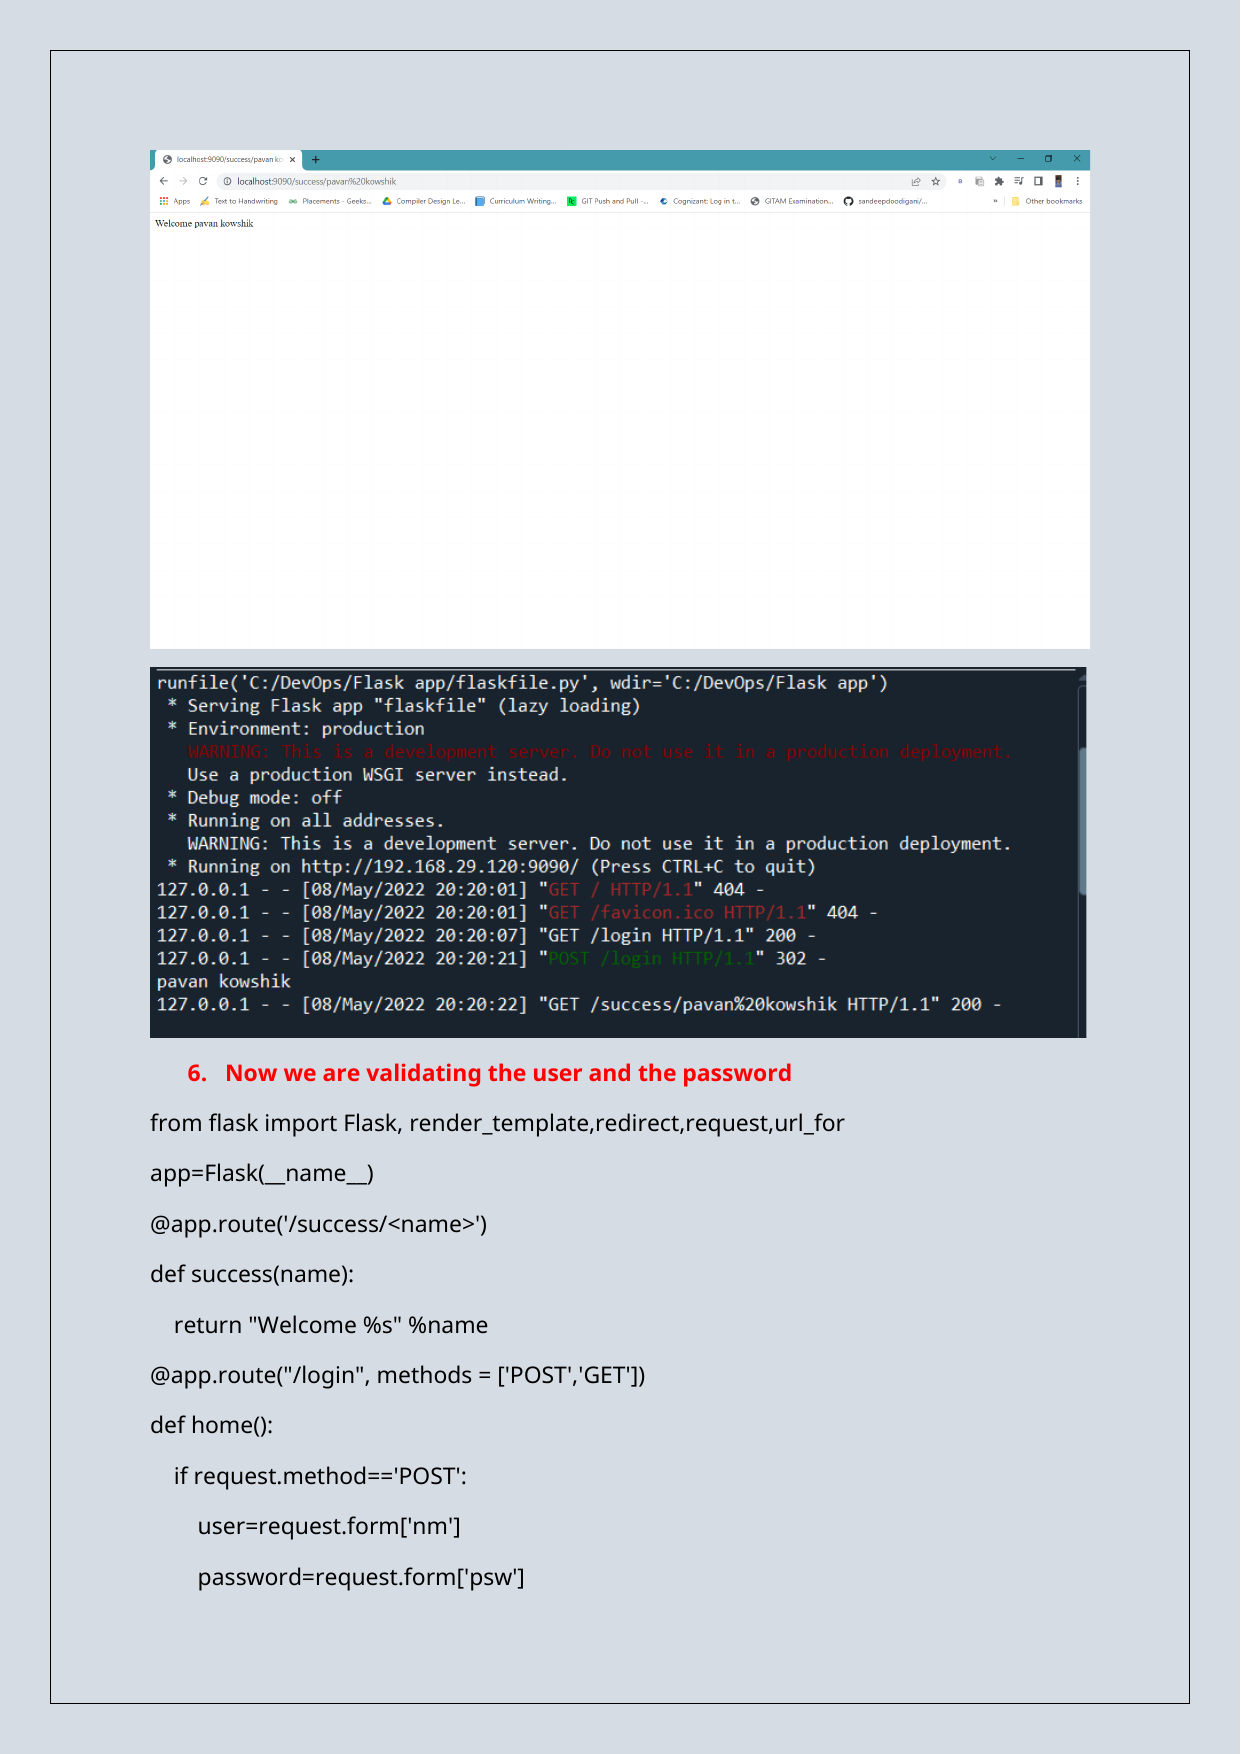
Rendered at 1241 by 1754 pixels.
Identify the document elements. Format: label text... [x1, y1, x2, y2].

picture [150, 667, 1087, 1038]
text password=request.form['psw'] [150, 1561, 1090, 1592]
text if request.method=='POST': [150, 1460, 1090, 1491]
list Now we are validating the user and the password [187, 1057, 1090, 1088]
text user=request.form['nm'] [150, 1510, 1090, 1542]
text def success(name): [150, 1258, 1090, 1289]
text def home(): [150, 1409, 1090, 1441]
text @app.route('/success/<name>') [150, 1208, 1090, 1239]
text return "Welcome %s" %name [150, 1309, 1090, 1340]
text from flask import Flask, render_template,redirect,request,url_for [150, 1107, 1090, 1138]
text app=Flask(__name__) [150, 1157, 1090, 1189]
text @app.route("/login", methods = ['POST','GET']) [150, 1359, 1090, 1390]
picture [150, 150, 1091, 649]
